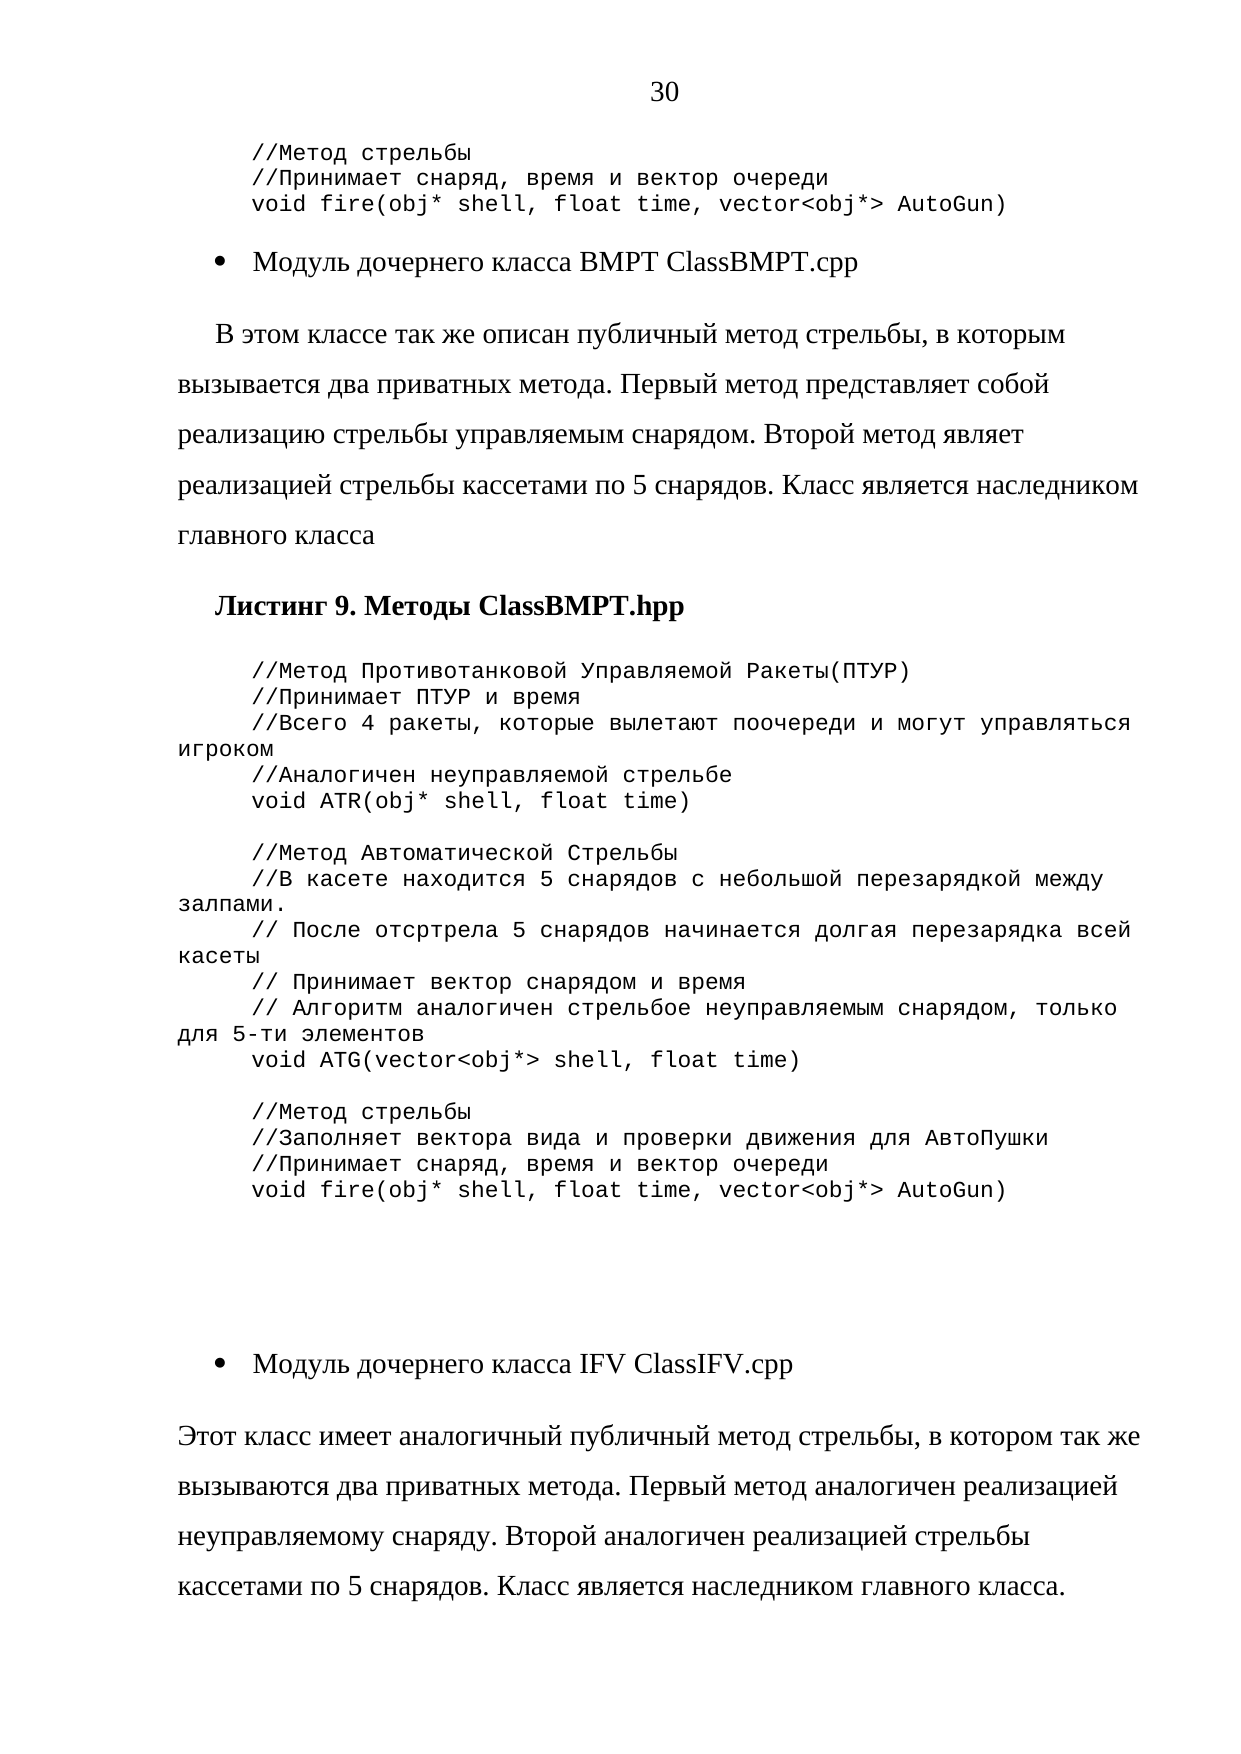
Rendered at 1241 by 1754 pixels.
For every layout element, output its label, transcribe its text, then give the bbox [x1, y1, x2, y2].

text void ATR(obj* shell, float time) [177, 789, 1152, 815]
text //Метод стрельбы [177, 1100, 1152, 1126]
text //Принимает снаряд, время и вектор очереди [177, 167, 1152, 193]
text //Заполняет вектора вида и проверки движения для АвтоПушки [177, 1126, 1152, 1152]
text //В касете находится 5 снарядов с небольшой перезарядкой между залпами. [177, 867, 1152, 919]
text //Метод стрельбы [177, 141, 1152, 167]
text В этом классе так же описан публичный метод стрельбы, в которым вызывается два приватных метода. Первый метод представляет собой реализацию стрельбы управляемым снарядом. Второй метод являет реализацией стрельбы кассетами по 5 снарядов. Класс является наследником главного класса [177, 316, 1152, 551]
text // Алгоритм аналогичен стрельбое неуправляемым снарядом, только для 5-ти элементов [177, 997, 1152, 1048]
text Этот класс имеет аналогичный публичный метод стрельбы, в котором так же вызываются два приватных метода. Первый метод аналогичен реализацией неуправляемому снаряду. Второй аналогичен реализацией стрельбы кассетами по 5 снарядов. Класс является наследником главного класса. [177, 1418, 1152, 1602]
text //Метод Автоматической Стрельбы [177, 841, 1152, 867]
text // После отсртрела 5 снарядов начинается долгая перезарядка всей касеты [177, 919, 1152, 971]
text //Принимает снаряд, время и вектор очереди [177, 1152, 1152, 1178]
text //Принимает ПТУР и время [177, 685, 1152, 711]
text Листинг 9. Методы ClassBMPT.hpp [177, 588, 1152, 622]
text //Метод Противотанковой Управляемой Ракеты(ПТУР) [177, 659, 1152, 685]
text // Принимает вектор снарядом и время [177, 971, 1152, 997]
text void fire(obj* shell, float time, vector<obj*> AutoGun) [177, 193, 1152, 219]
list Модуль дочернего класса BMPT ClassBMPT.cpp [215, 244, 1152, 278]
text void fire(obj* shell, float time, vector<obj*> AutoGun) [177, 1178, 1152, 1204]
text //Аналогичен неуправляемой стрельбе [177, 763, 1152, 789]
text void ATG(vector<obj*> shell, float time) [177, 1048, 1152, 1074]
list Модуль дочернего класса IFV ClassIFV.cpp [215, 1346, 1152, 1380]
text //Всего 4 ракеты, которые вылетают поочереди и могут управляться игроком [177, 711, 1152, 763]
